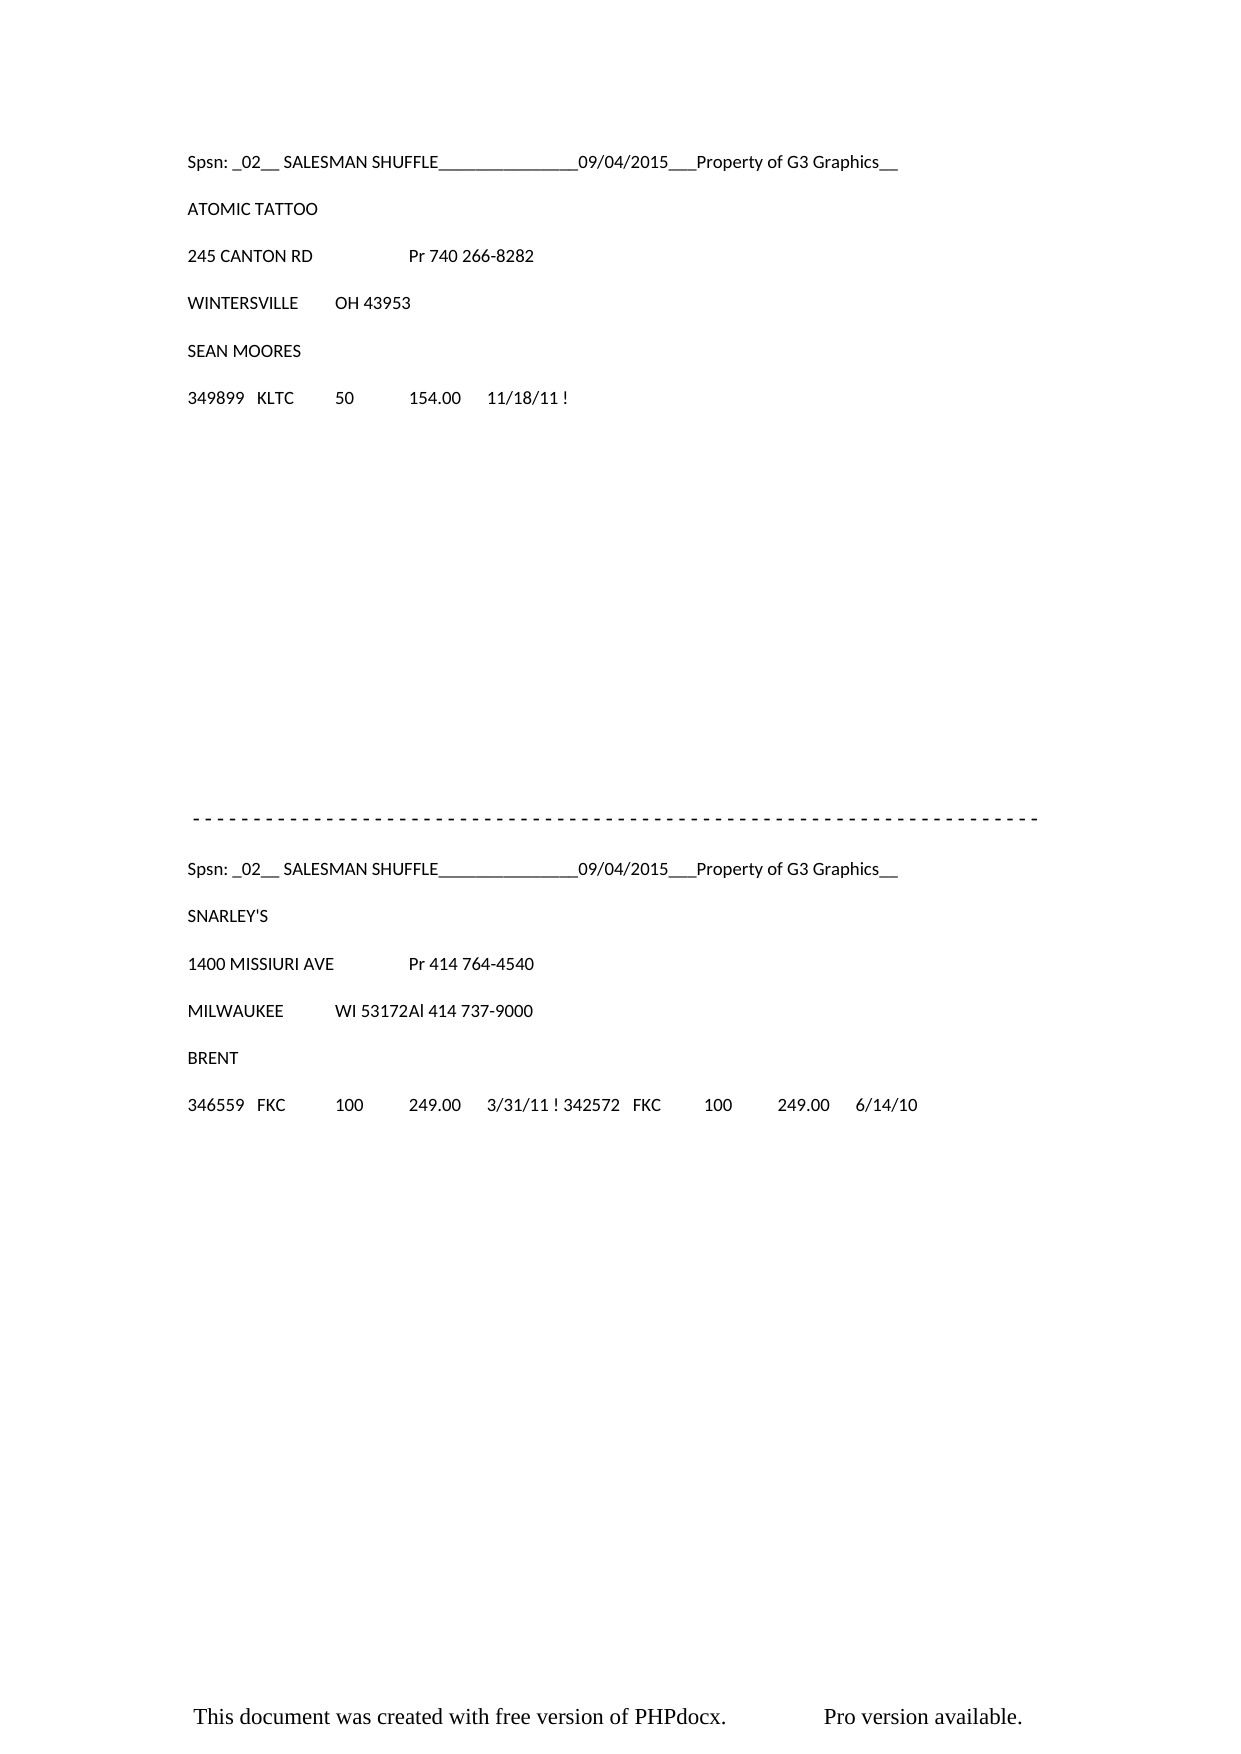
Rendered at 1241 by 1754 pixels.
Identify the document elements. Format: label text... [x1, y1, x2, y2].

text SEAN MOORES [187, 339, 1053, 362]
text SNARLEY'S [187, 904, 1053, 927]
text Spsn: _02__ SALESMAN SHUFFLE_______________09/04/2015___Property of G3 Graphics__ [187, 150, 1053, 173]
text 1400 MISSIURI AVE Pr 414 764-4540 [187, 952, 1053, 974]
text 245 CANTON RD Pr 740 266-8282 [187, 244, 1053, 267]
text ATOMIC TATTOO [187, 197, 1053, 220]
text 346559 FKC 100 249.00 3/31/11 ! 342572 FKC 100 249.00 6/14/10 [187, 1093, 1053, 1116]
text MILWAUKEE WI 53172 Al 414 737-9000 [187, 999, 1053, 1022]
text Spsn: _02__ SALESMAN SHUFFLE_______________09/04/2015___Property of G3 Graphics__ [187, 857, 1053, 880]
text - - - - - - - - - - - - - - - - - - - - - - - - - - - - - - - - - - - - - - - - - - - - - - - - - - - - - - - - - - - - - - - - - - - - - - [187, 804, 1053, 832]
text 349899 KLTC 50 154.00 11/18/11 ! [187, 386, 1053, 409]
text BRENT [187, 1046, 1053, 1069]
text WINTERSVILLE OH 43953 [187, 292, 1053, 314]
